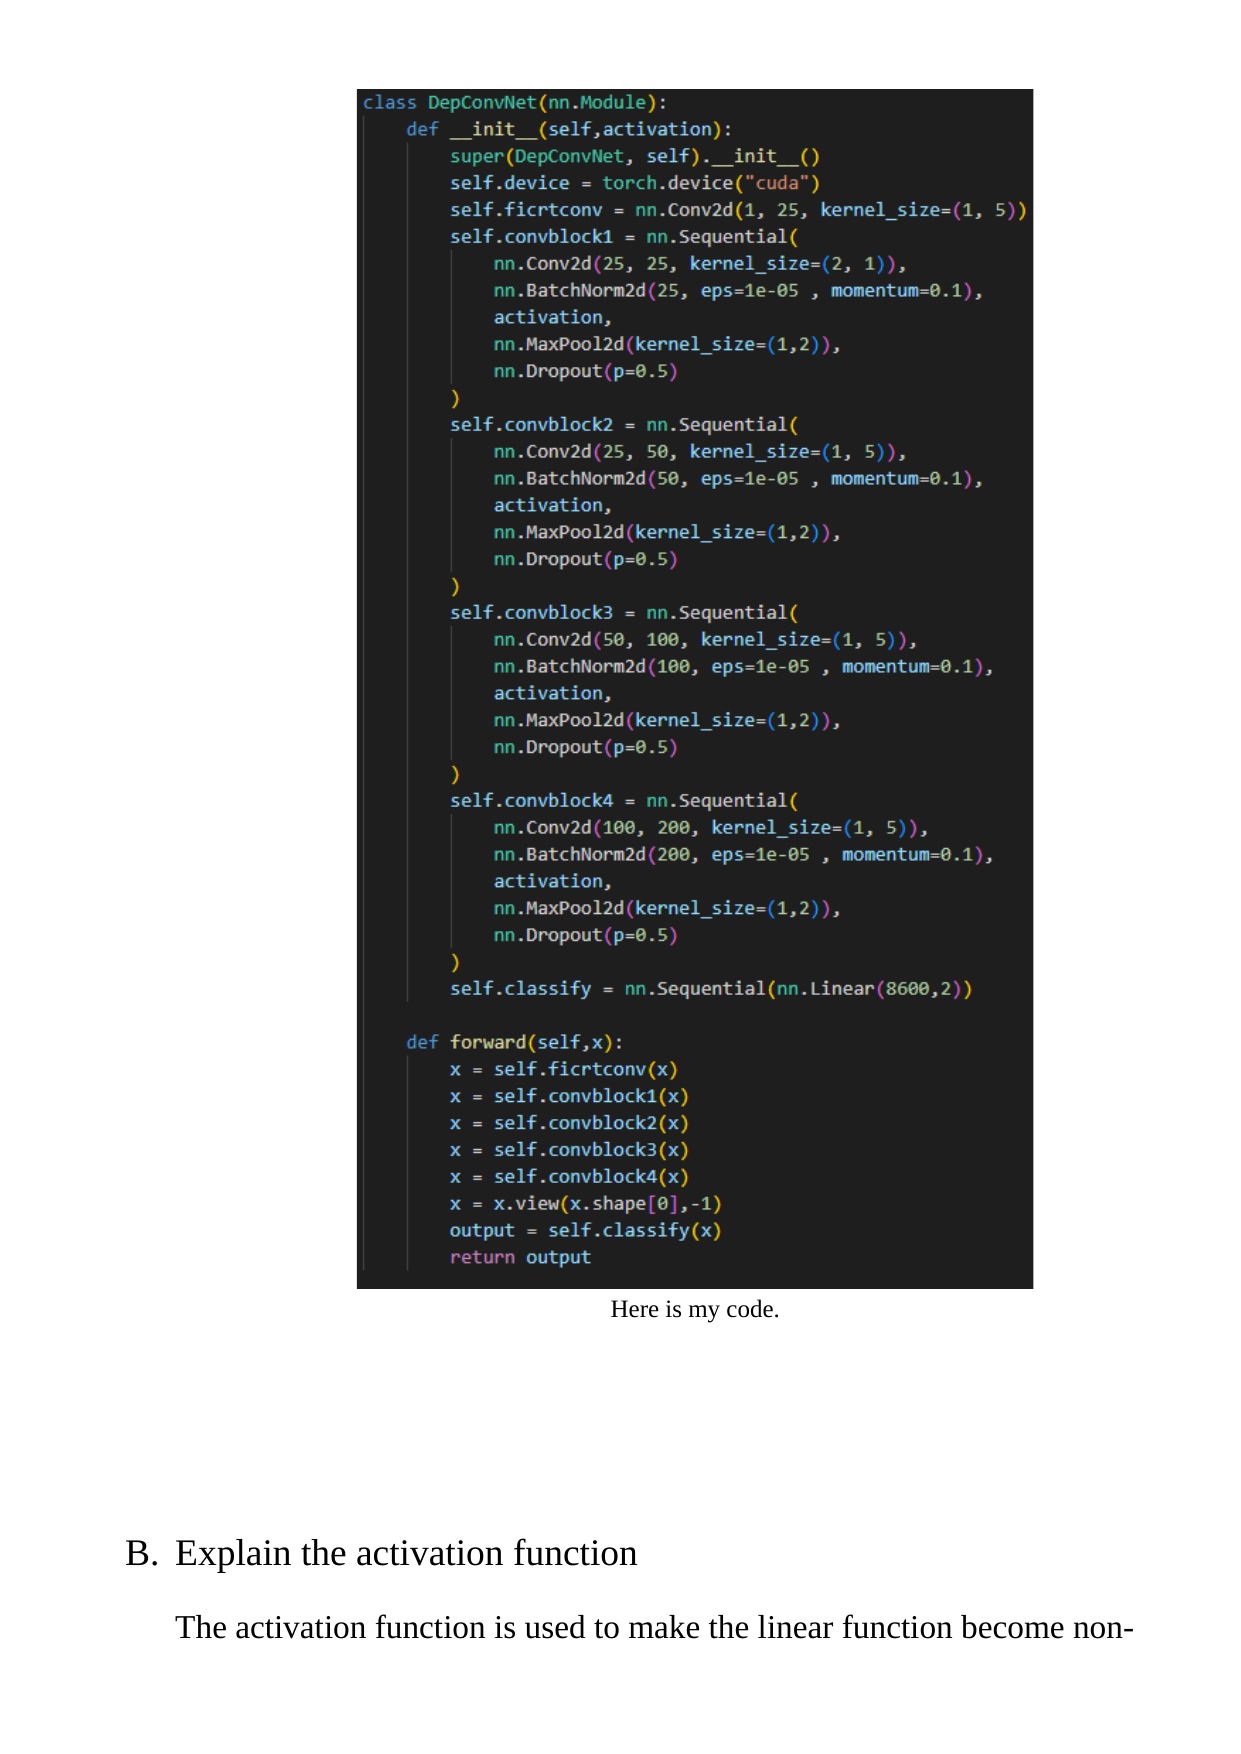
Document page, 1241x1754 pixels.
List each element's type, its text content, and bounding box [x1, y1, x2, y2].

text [175, 1589, 1165, 1664]
text Here is my code. [225, 1289, 1165, 1327]
list Explain the activation function [125, 1514, 1165, 1589]
picture [356, 89, 1034, 1289]
